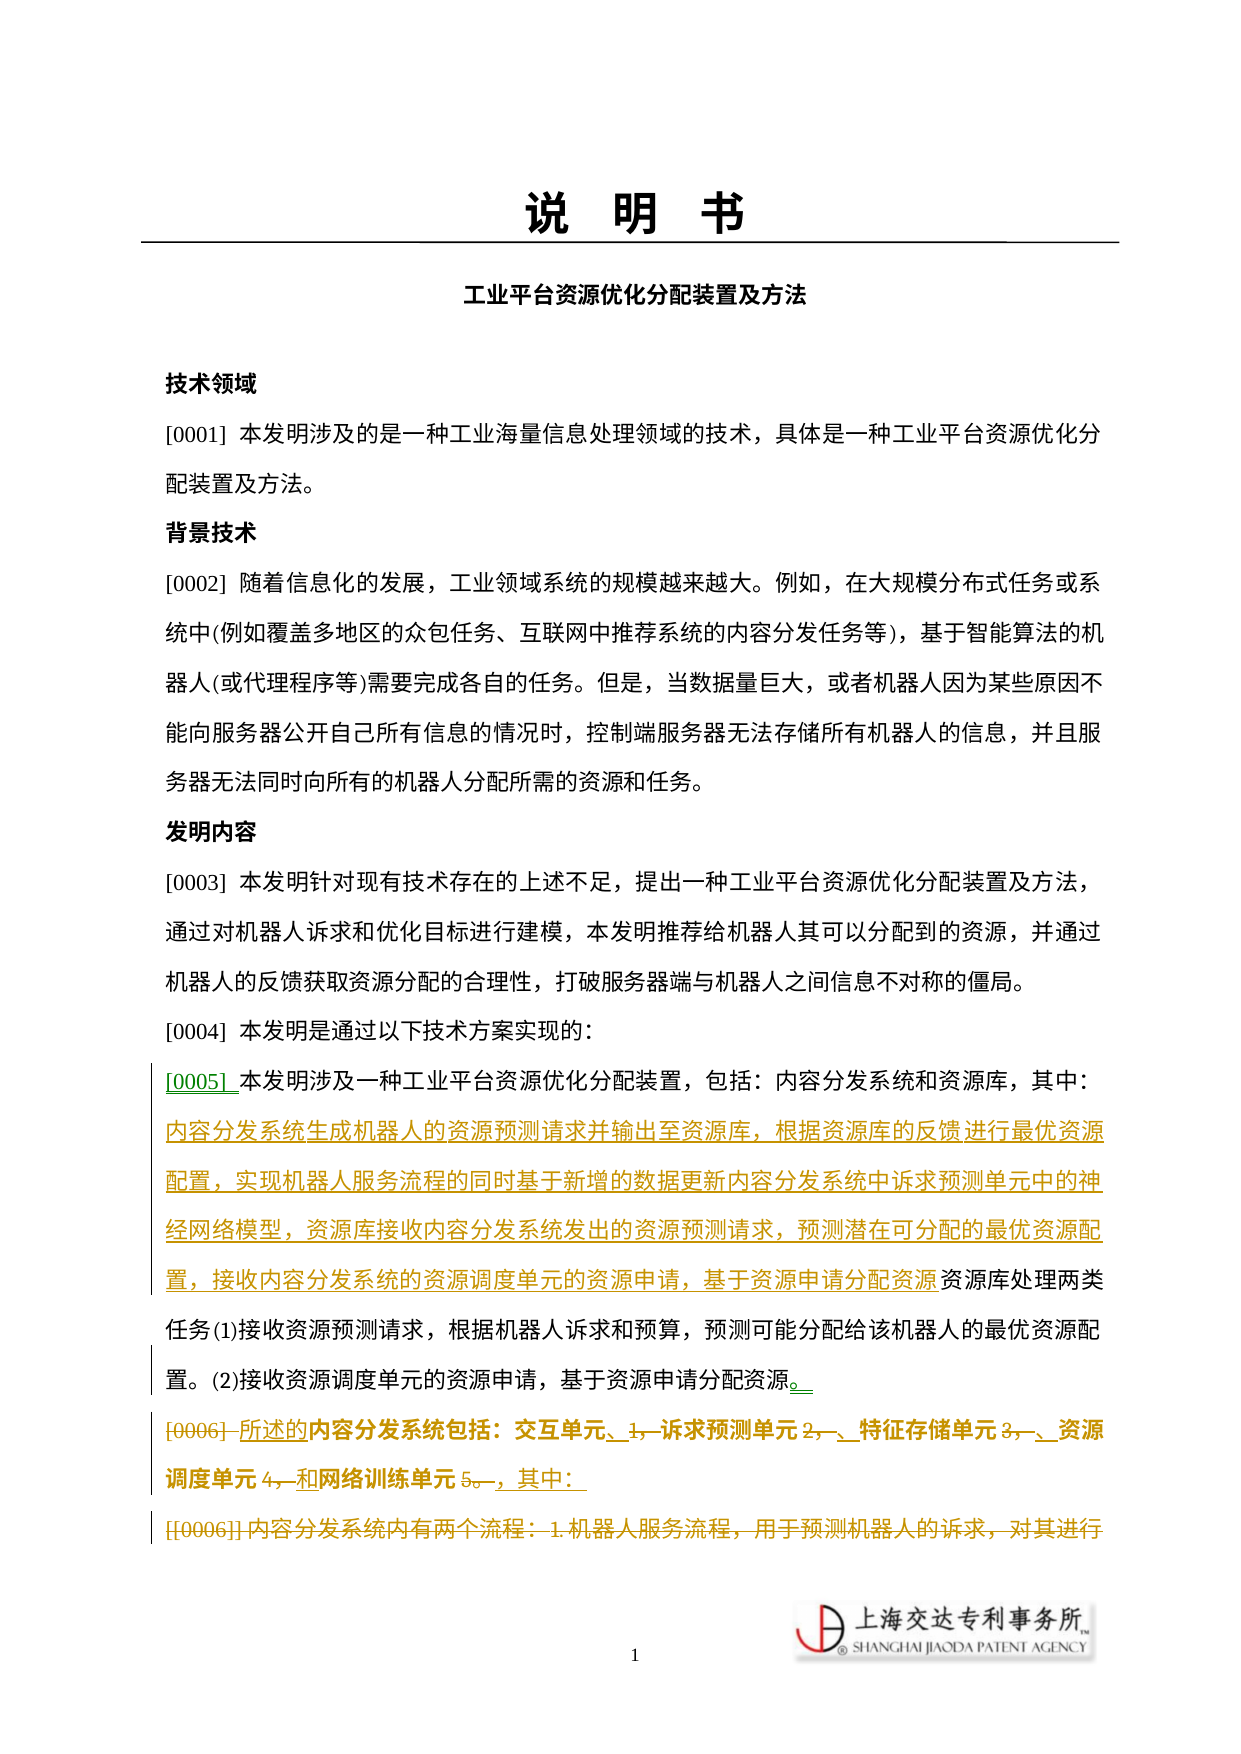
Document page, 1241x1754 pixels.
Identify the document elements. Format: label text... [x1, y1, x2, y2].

text 说 明 书 [165, 177, 1104, 241]
list 本发明针对现有技术存在的上述不足，提出一种工业平台资源优化分配装置及方法，通过对机器人诉求和优化目标进行建模，本发明推荐给机器人其可以分配到的资源，并通过机器人的反馈获取资源分配的合理性，打破服务器端与机器人之间信息不对称的僵局。 [165, 864, 1104, 997]
list 内容分发系统包括：交互单元诉求预测单元特征存储单元资源调度单元网络训练单元 [165, 1412, 1104, 1494]
list 背景技术 [165, 515, 1104, 548]
list 本发明是通过以下技术方案实现的： [165, 1013, 1104, 1046]
list 本发明涉及一种工业平台资源优化分配装置，包括：内容分发系统和资源库，其中： [165, 1063, 1104, 1395]
text 技术领域 [165, 366, 1104, 399]
picture [796, 1603, 1088, 1653]
list 随着信息化的发展，工业领域系统的规模越来越大。例如，在大规模分布式任务或系统中(例如覆盖多地区的众包任务、互联网中推荐系统的内容分发任务等)，基于智能算法的机器人(或代理程序等)需要完成各自的任务。但是，当数据量巨大，或者机器人因为某些原因不能向服务器公开自己所有信息的情况时，控制端服务器无法存储所有机器人的信息，并且服务器无法同时向所有的机器人分配所需的资源和任务。 [165, 565, 1104, 797]
list 本发明涉及的是一种工业海量信息处理领域的技术，具体是一种工业平台资源优化分配装置及方法。 [165, 416, 1104, 499]
text 工业平台资源优化分配装置及方法 [165, 277, 1104, 310]
list 发明内容 [165, 814, 1104, 847]
